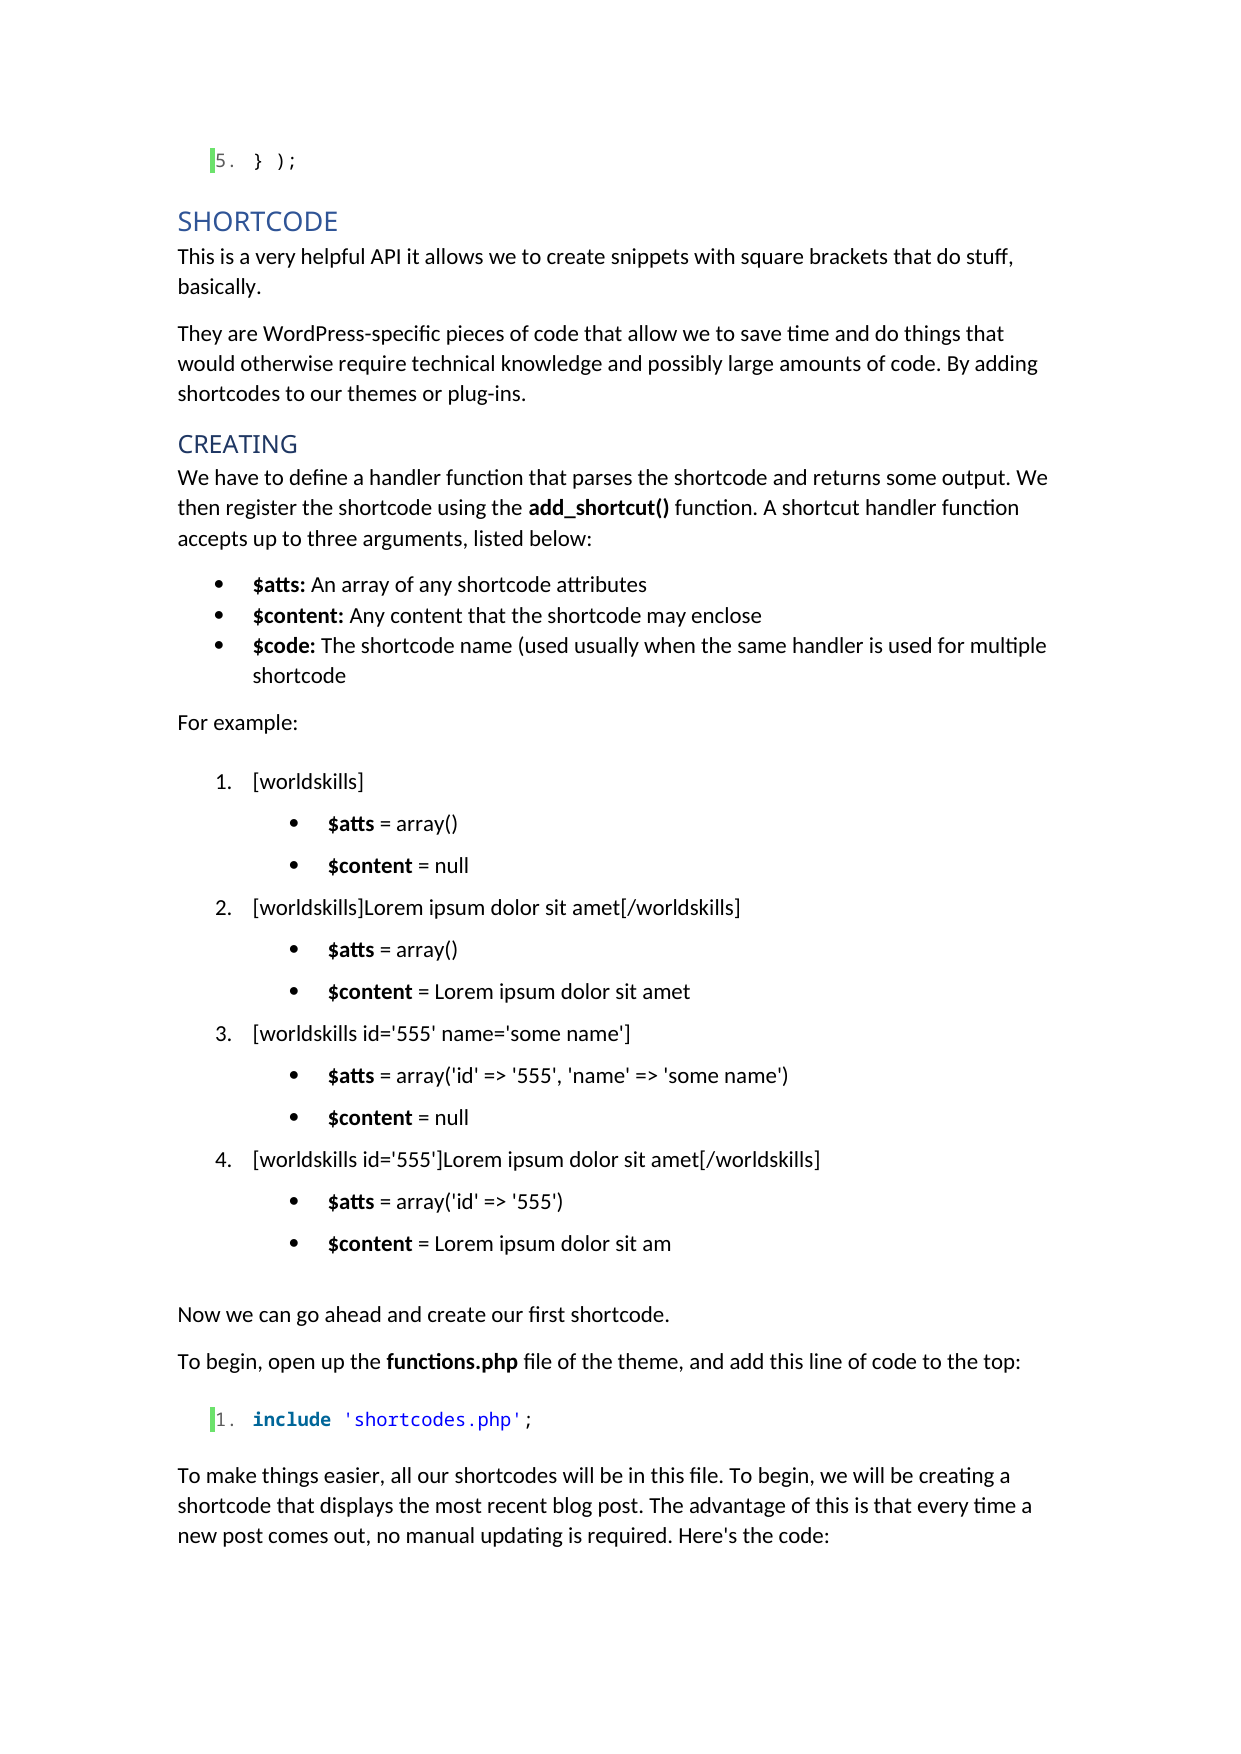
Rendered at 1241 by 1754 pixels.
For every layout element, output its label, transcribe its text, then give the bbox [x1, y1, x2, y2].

list $content: Any content that the shortcode may enclose [215, 601, 1063, 629]
list $atts = array() [290, 809, 1063, 837]
list $content = null [290, 1103, 1063, 1131]
text Now we can go ahead and create our first shortcode. [177, 1300, 1063, 1328]
list [worldskills id='555']Lorem ipsum dolor sit amet[/worldskills] [215, 1145, 1063, 1173]
list [worldskills]Lorem ipsum dolor sit amet[/worldskills] [215, 893, 1063, 921]
subtitle SHORTCODE [177, 202, 1063, 239]
text We have to define a handler function that parses the shortcode and returns some output. We then register the shortcode using the add_shortcut() function. A shortcut handler function accepts up to three arguments, listed below: [177, 463, 1063, 552]
list $atts: An array of any shortcode attributes [215, 571, 1063, 598]
list $content = Lorem ipsum dolor sit amet [290, 977, 1063, 1005]
list [worldskills id='555' name='some name'] [215, 1019, 1063, 1047]
list $content = null [290, 851, 1063, 879]
list [worldskills] [215, 767, 1063, 795]
list $atts = array('id' => '555', 'name' => 'some name') [290, 1061, 1063, 1089]
text This is a very helpful API it allows we to create snippets with square brackets that do stuff, basically. [177, 242, 1063, 300]
subtitle CREATING [177, 426, 1063, 461]
list $code: The shortcode name (used usually when the same handler is used for multiple shortcode [215, 631, 1063, 689]
text To begin, open up the functions.php file of the theme, and add this line of code to the top: [177, 1347, 1063, 1375]
list $content = Lorem ipsum dolor sit am [290, 1229, 1063, 1257]
list $atts = array('id' => '555') [290, 1187, 1063, 1215]
text To make things easier, all our shortcodes will be in this file. To begin, we will be creating a shortcode that displays the most recent blog post. The advantage of this is that every time a new post comes out, no manual updating is required. Here's the code: [177, 1461, 1063, 1550]
list } ); [215, 148, 1063, 173]
list include 'shortcodes.php'; [215, 1407, 1063, 1432]
text For example: [177, 708, 1063, 736]
text They are WordPress-specific pieces of code that allow we to save time and do things that would otherwise require technical knowledge and possibly large amounts of code. By adding shortcodes to our themes or plug-ins. [177, 319, 1063, 408]
list $atts = array() [290, 935, 1063, 963]
